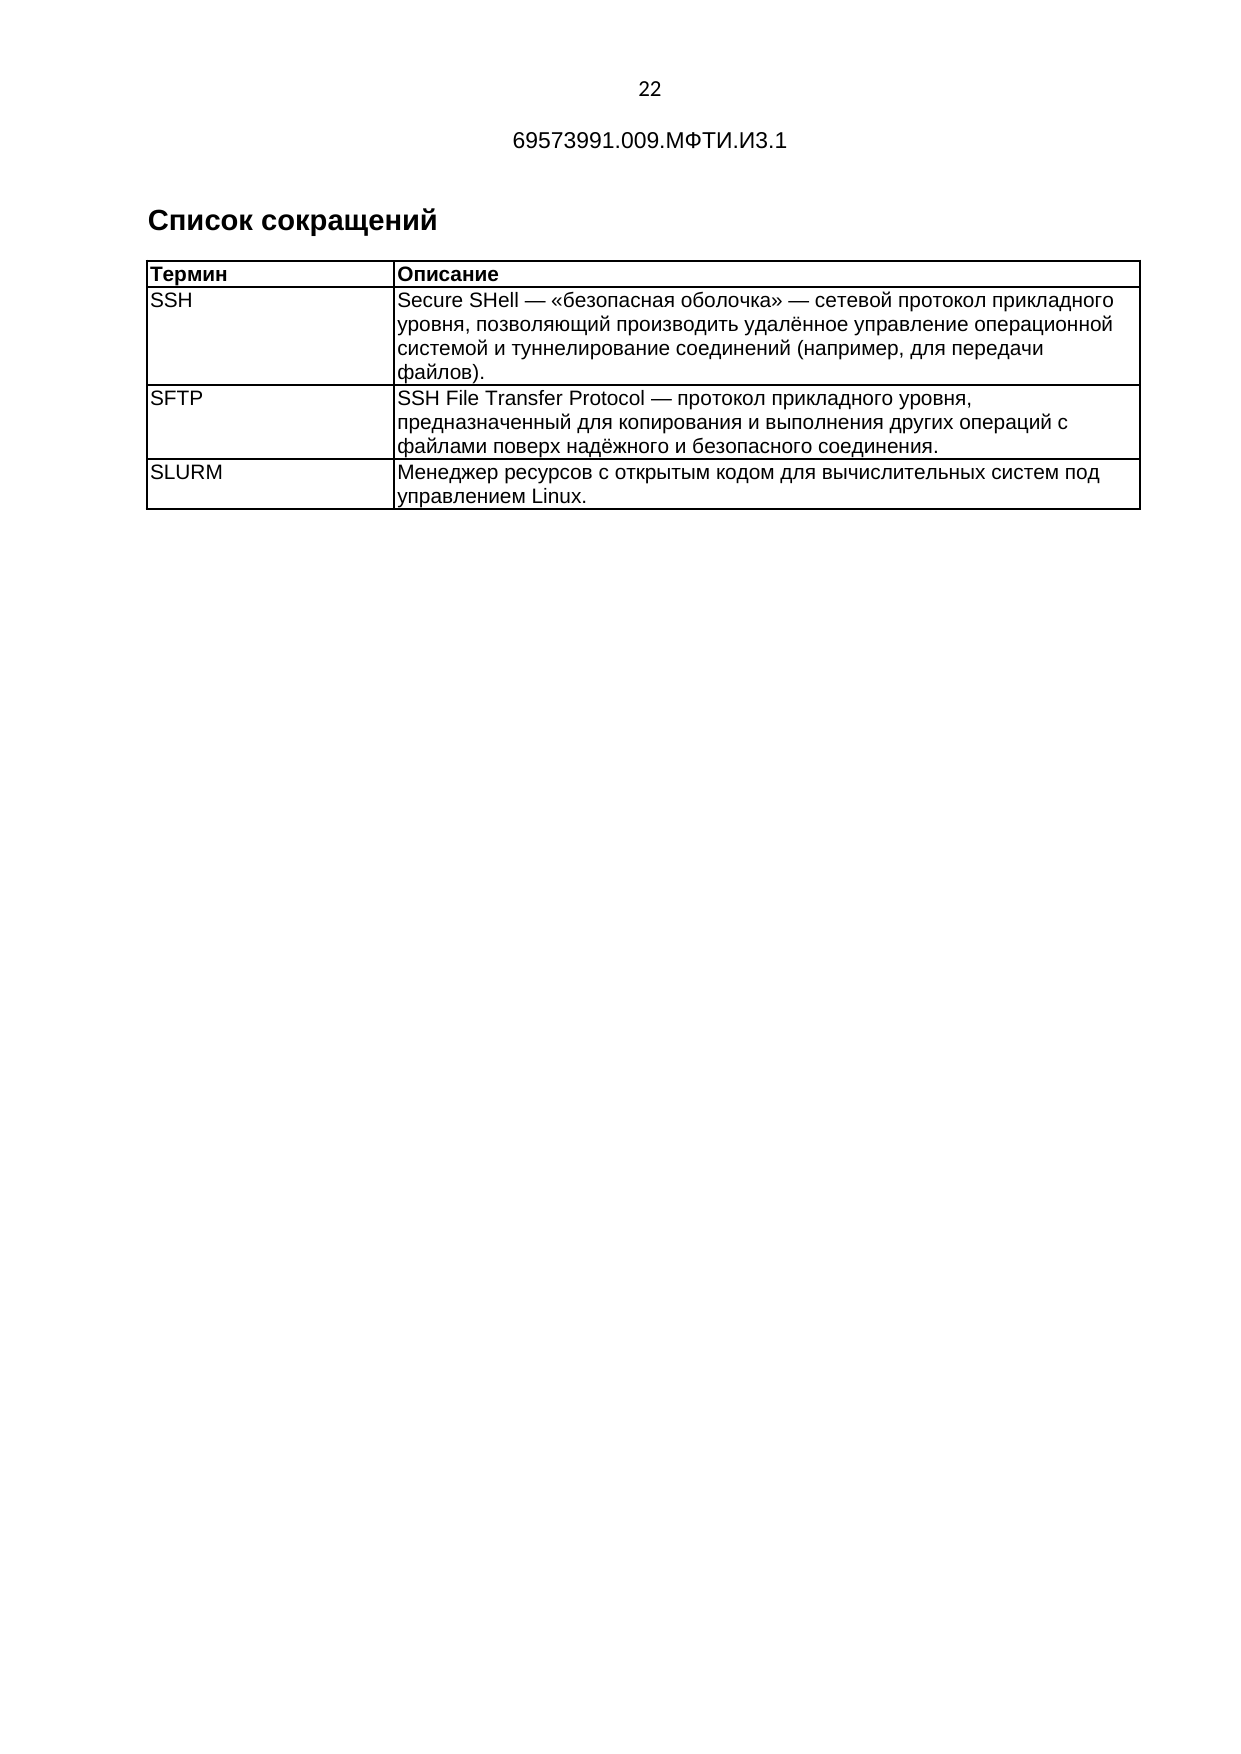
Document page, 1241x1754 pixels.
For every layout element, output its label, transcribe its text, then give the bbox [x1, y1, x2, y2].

table_cell SSH File Transfer Protocol — протокол прикладного уровня, предназначенный для копирования и выполнения других операций с файлами поверх надёжного и безопасного соединения. [395, 386, 1139, 457]
subtitle Список сокращений [148, 203, 1152, 236]
table_header Описание [395, 262, 1139, 286]
table_cell Менеджер ресурсов с открытым кодом для вычислительных систем под управлением Linux. [395, 460, 1139, 507]
table_cell SSH [148, 288, 393, 383]
table_cell Secure SHell — «безопасная оболочка» — сетевой протокол прикладного уровня, позволяющий производить удалённое управление операционной системой и туннелирование соединений (например, для передачи файлов). [395, 288, 1139, 383]
table_header Термин [148, 262, 393, 286]
table_cell SLURM [148, 460, 393, 507]
table_cell SFTP [148, 386, 393, 457]
